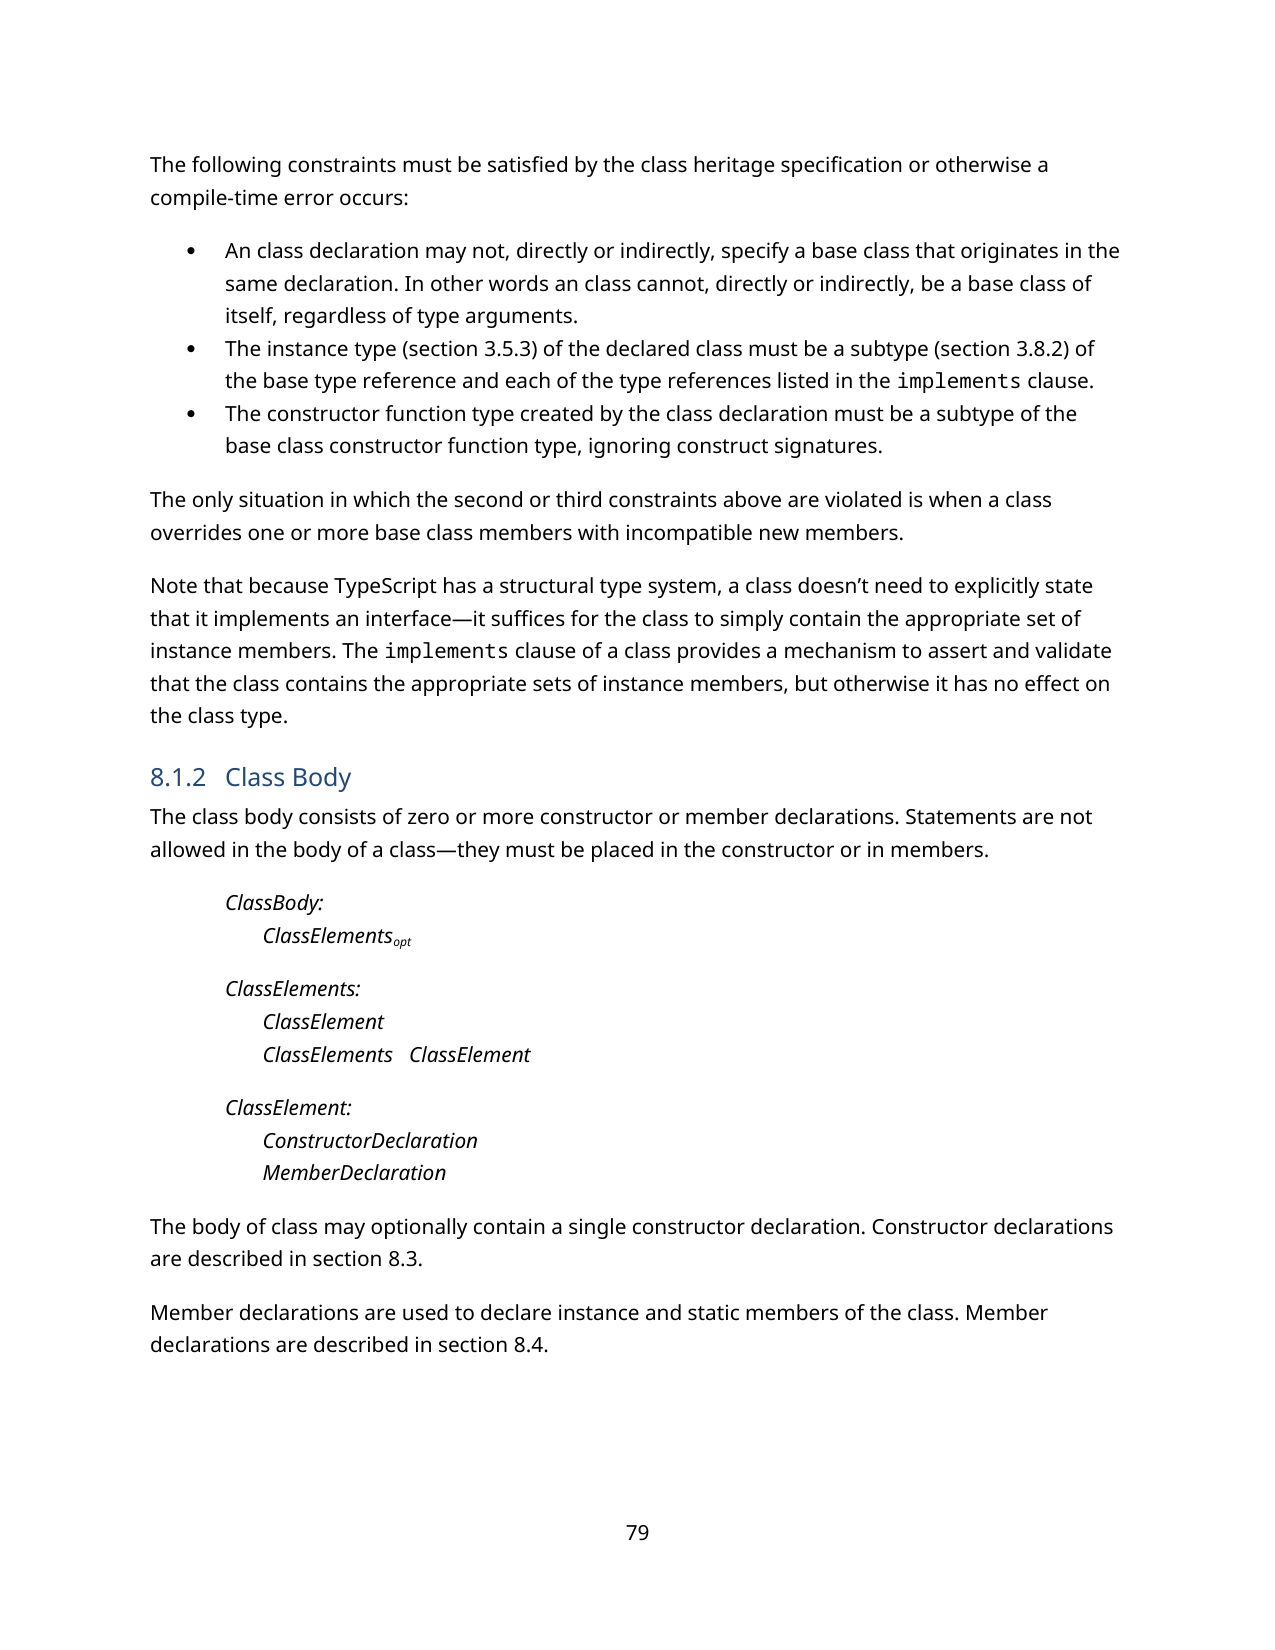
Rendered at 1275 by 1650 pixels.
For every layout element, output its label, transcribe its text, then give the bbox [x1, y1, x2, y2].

text Member declarations are used to declare instance and static members of the class. Member declarations are described in section 8.4. [150, 1298, 1125, 1359]
list The instance type (section 3.5.3) of the declared class must be a subtype (section 3.8.2) of the base type reference and each of the type references listed in the implements clause. [187, 334, 1125, 395]
text ClassElement: ConstructorDeclaration MemberDeclaration [225, 1093, 1125, 1187]
text ClassBody: ClassElementsopt [225, 888, 1125, 949]
text The body of class may optionally contain a single constructor declaration. Constructor declarations are described in section 8.3. [150, 1212, 1125, 1273]
text Note that because TypeScript has a structural type system, a class doesn’t need to explicitly state that it implements an interface—it suffices for the class to simply contain the appropriate set of instance members. The implements clause of a class provides a mechanism to assert and validate that the class contains the appropriate sets of instance members, but otherwise it has no effect on the class type. [150, 571, 1125, 730]
text ClassElements: ClassElement ClassElements ClassElement [225, 974, 1125, 1068]
text The class body consists of zero or more constructor or member declarations. Statements are not allowed in the body of a class—they must be placed in the constructor or in members. [150, 802, 1125, 863]
subtitle Class Body [150, 759, 1125, 793]
text The following constraints must be satisfied by the class heritage specification or otherwise a compile-time error occurs: [150, 150, 1125, 211]
list The constructor function type created by the class declaration must be a subtype of the base class constructor function type, ignoring construct signatures. [187, 399, 1125, 460]
text The only situation in which the second or third constraints above are violated is when a class overrides one or more base class members with incompatible new members. [150, 485, 1125, 546]
list An class declaration may not, directly or indirectly, specify a base class that originates in the same declaration. In other words an class cannot, directly or indirectly, be a base class of itself, regardless of type arguments. [187, 236, 1125, 330]
